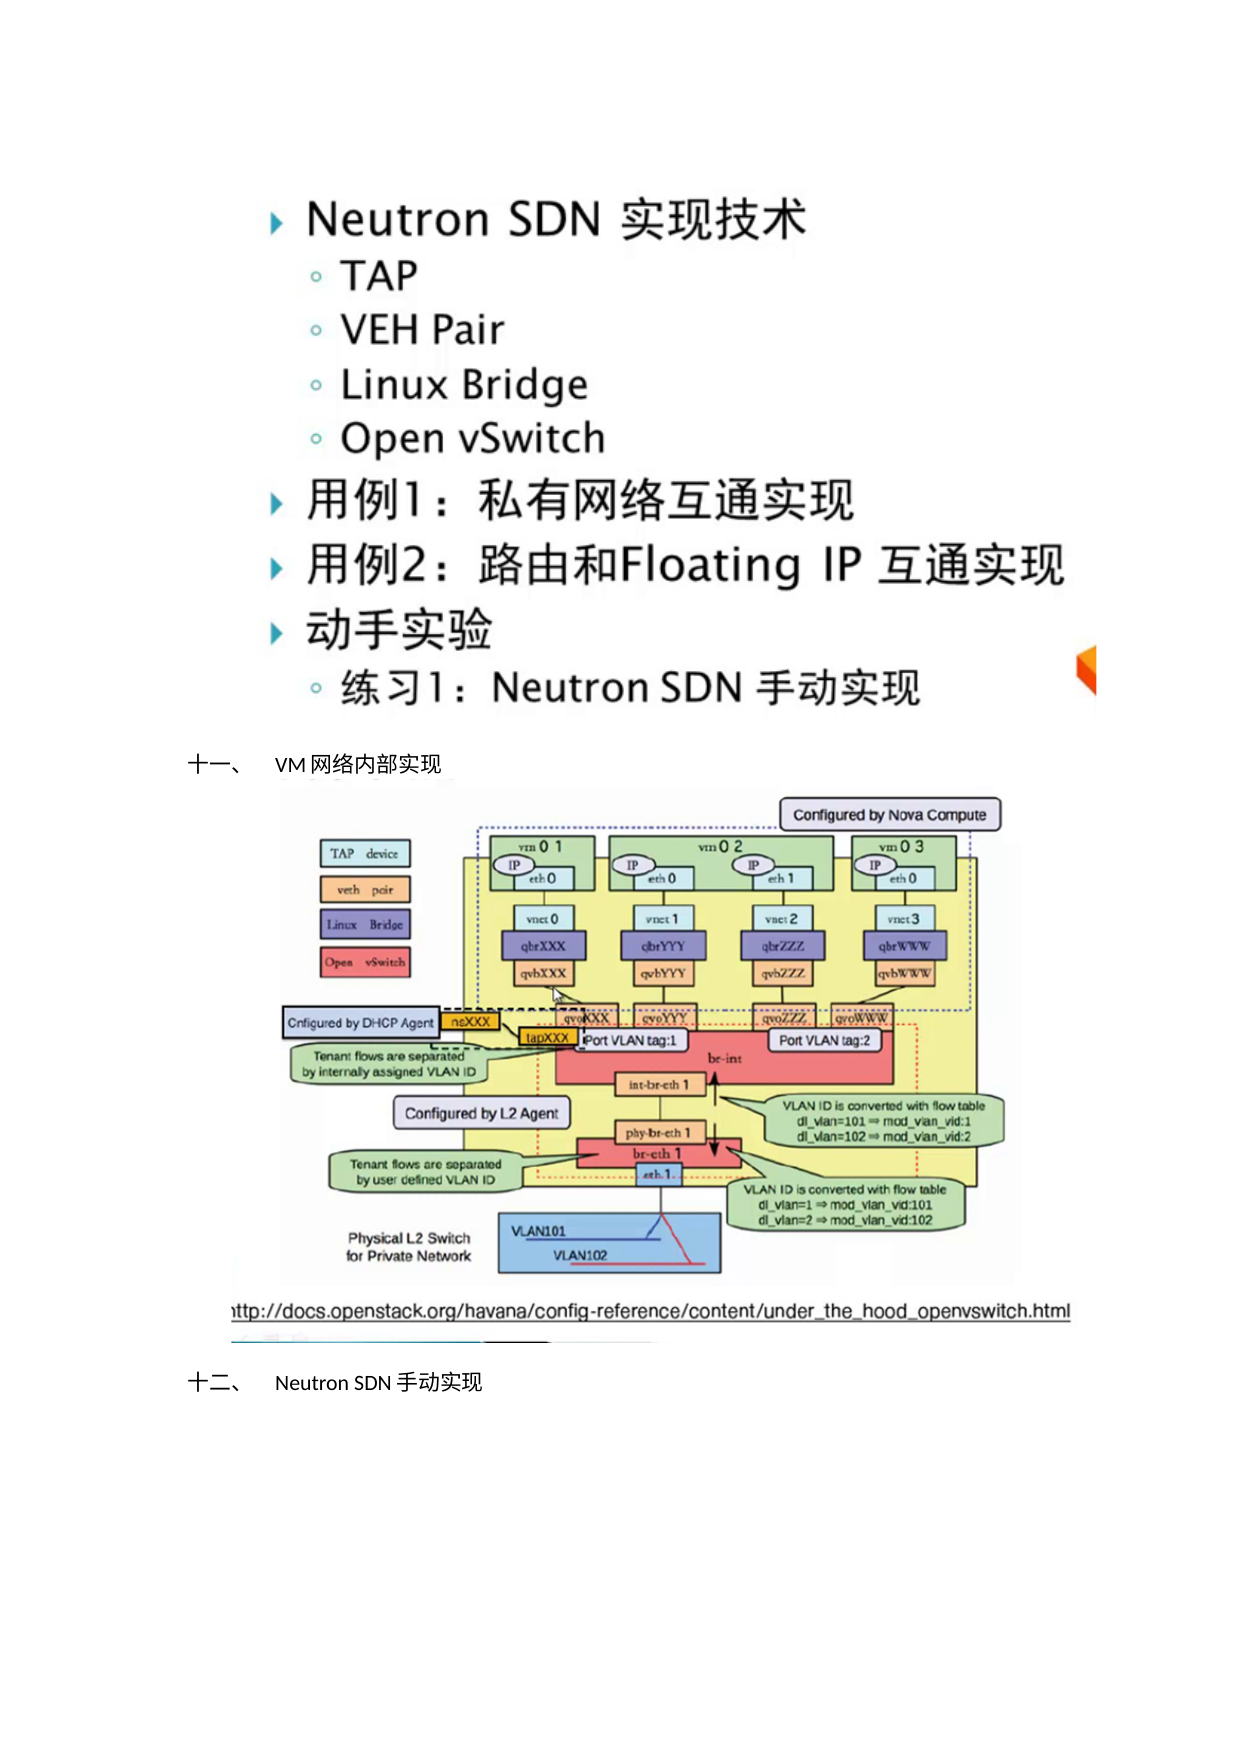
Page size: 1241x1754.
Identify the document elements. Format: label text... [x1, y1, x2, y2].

list VM网络内部实现 [187, 747, 1053, 779]
picture [231, 162, 1097, 725]
list Neutron SDN手动实现 [187, 1364, 1053, 1397]
picture [231, 779, 1097, 1343]
